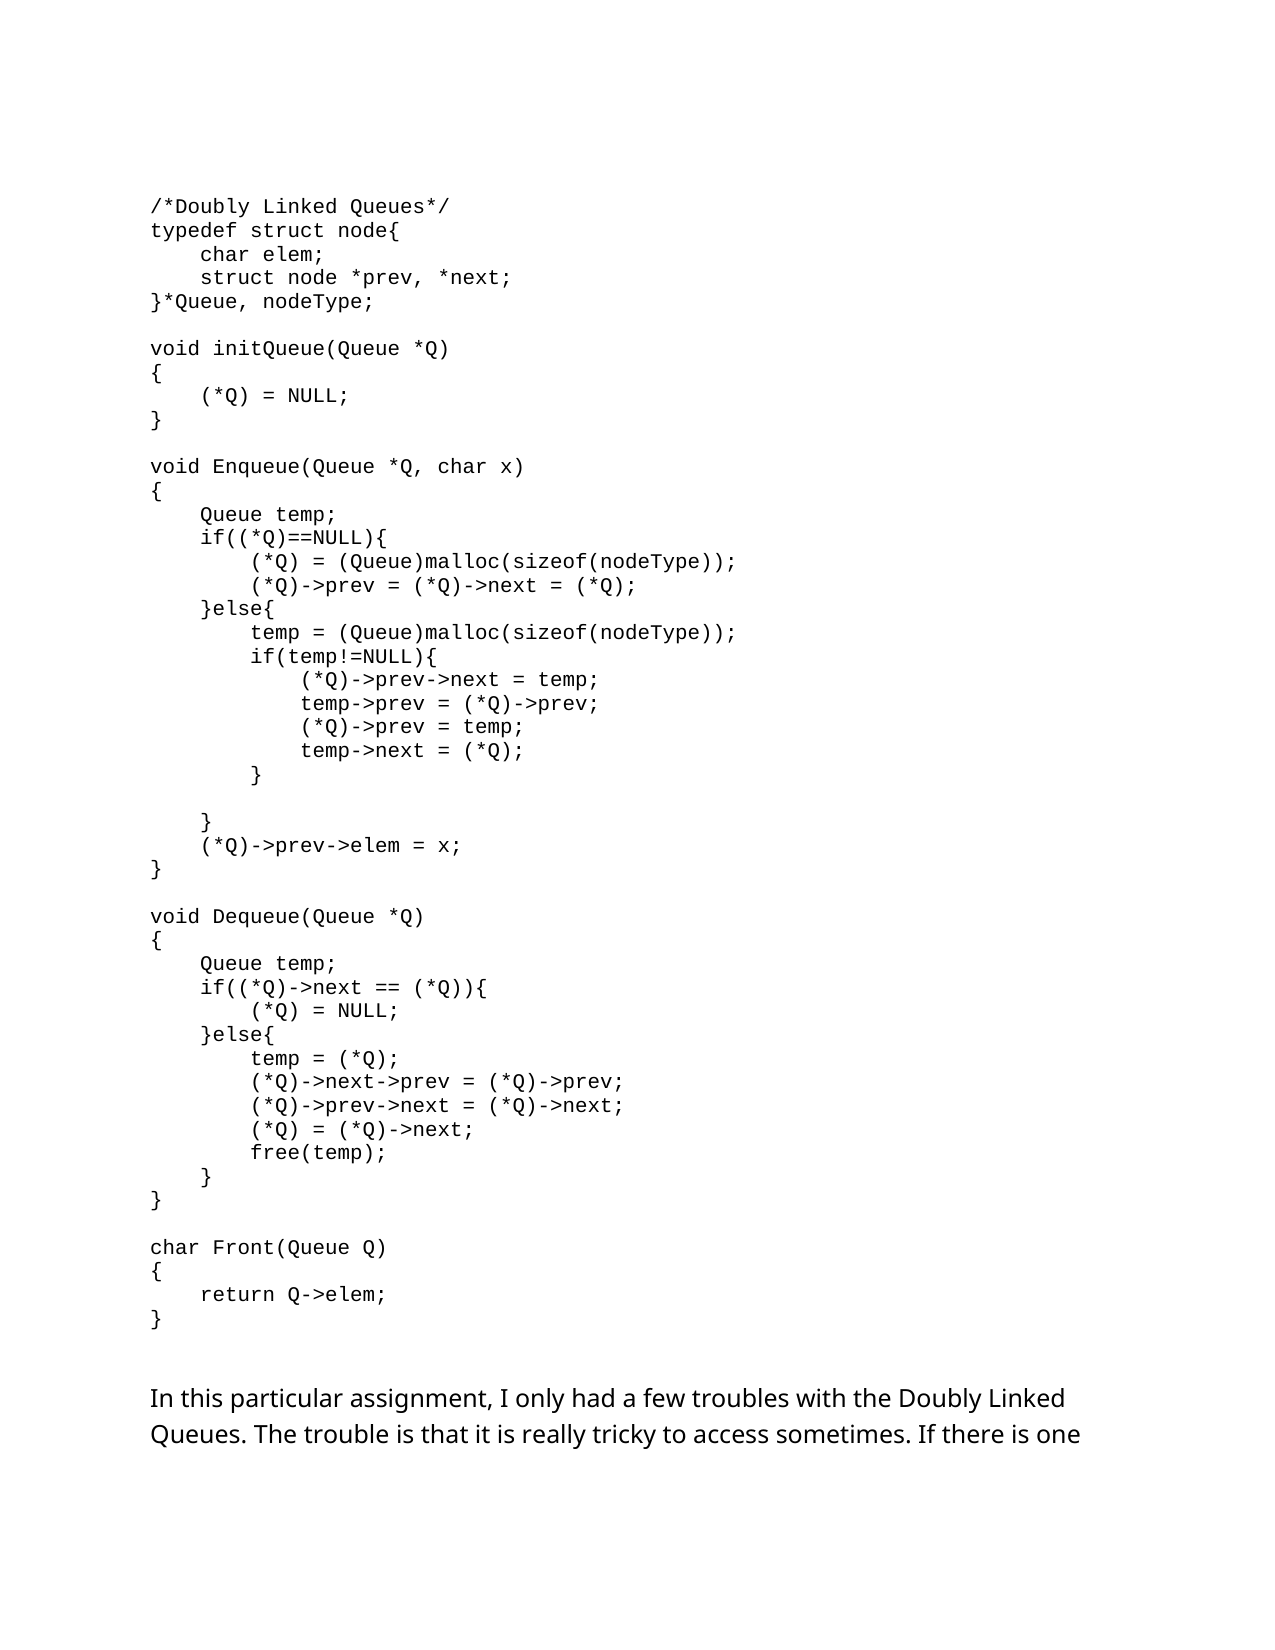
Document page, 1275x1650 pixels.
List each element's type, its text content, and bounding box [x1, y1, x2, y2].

text temp = (*Q); [150, 1048, 1125, 1071]
text } [150, 1189, 1125, 1213]
text { [150, 1260, 1125, 1284]
text Queue temp; [150, 953, 1125, 977]
text void initQueue(Queue *Q) [150, 338, 1125, 362]
text } [150, 409, 1125, 433]
text { [150, 929, 1125, 953]
text (*Q)->prev->next = (*Q)->next; [150, 1095, 1125, 1118]
text (*Q) = NULL; [150, 386, 1125, 409]
text (*Q) = (*Q)->next; [150, 1118, 1125, 1142]
text }else{ [150, 1024, 1125, 1048]
text Queue temp; [150, 504, 1125, 527]
text void Enqueue(Queue *Q, char x) [150, 456, 1125, 480]
text { [150, 480, 1125, 504]
text struct node *prev, *next; [150, 267, 1125, 291]
text { [150, 362, 1125, 386]
text temp = (Queue)malloc(sizeof(nodeType)); [150, 622, 1125, 646]
text }*Queue, nodeType; [150, 291, 1125, 314]
text (*Q)->prev->elem = x; [150, 835, 1125, 858]
text temp->prev = (*Q)->prev; [150, 693, 1125, 717]
text void Dequeue(Queue *Q) [150, 906, 1125, 929]
text temp->next = (*Q); [150, 740, 1125, 764]
text } [150, 1166, 1125, 1189]
text (*Q)->prev->next = temp; [150, 669, 1125, 693]
text if((*Q)->next == (*Q)){ [150, 977, 1125, 1000]
text }else{ [150, 598, 1125, 622]
text (*Q)->prev = temp; [150, 717, 1125, 740]
text if(temp!=NULL){ [150, 646, 1125, 669]
text typedef struct node{ [150, 220, 1125, 244]
text } [150, 1308, 1125, 1331]
text (*Q) = NULL; [150, 1000, 1125, 1024]
text return Q->elem; [150, 1284, 1125, 1308]
text (*Q) = (Queue)malloc(sizeof(nodeType)); [150, 551, 1125, 575]
text } [150, 764, 1125, 787]
text char Front(Queue Q) [150, 1237, 1125, 1260]
text (*Q)->next->prev = (*Q)->prev; [150, 1071, 1125, 1095]
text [150, 1380, 1125, 1450]
text } [150, 858, 1125, 882]
text if((*Q)==NULL){ [150, 527, 1125, 551]
text free(temp); [150, 1142, 1125, 1166]
text /*Doubly Linked Queues*/ [150, 196, 1125, 220]
text (*Q)->prev = (*Q)->next = (*Q); [150, 575, 1125, 598]
text char elem; [150, 244, 1125, 267]
text } [150, 811, 1125, 835]
